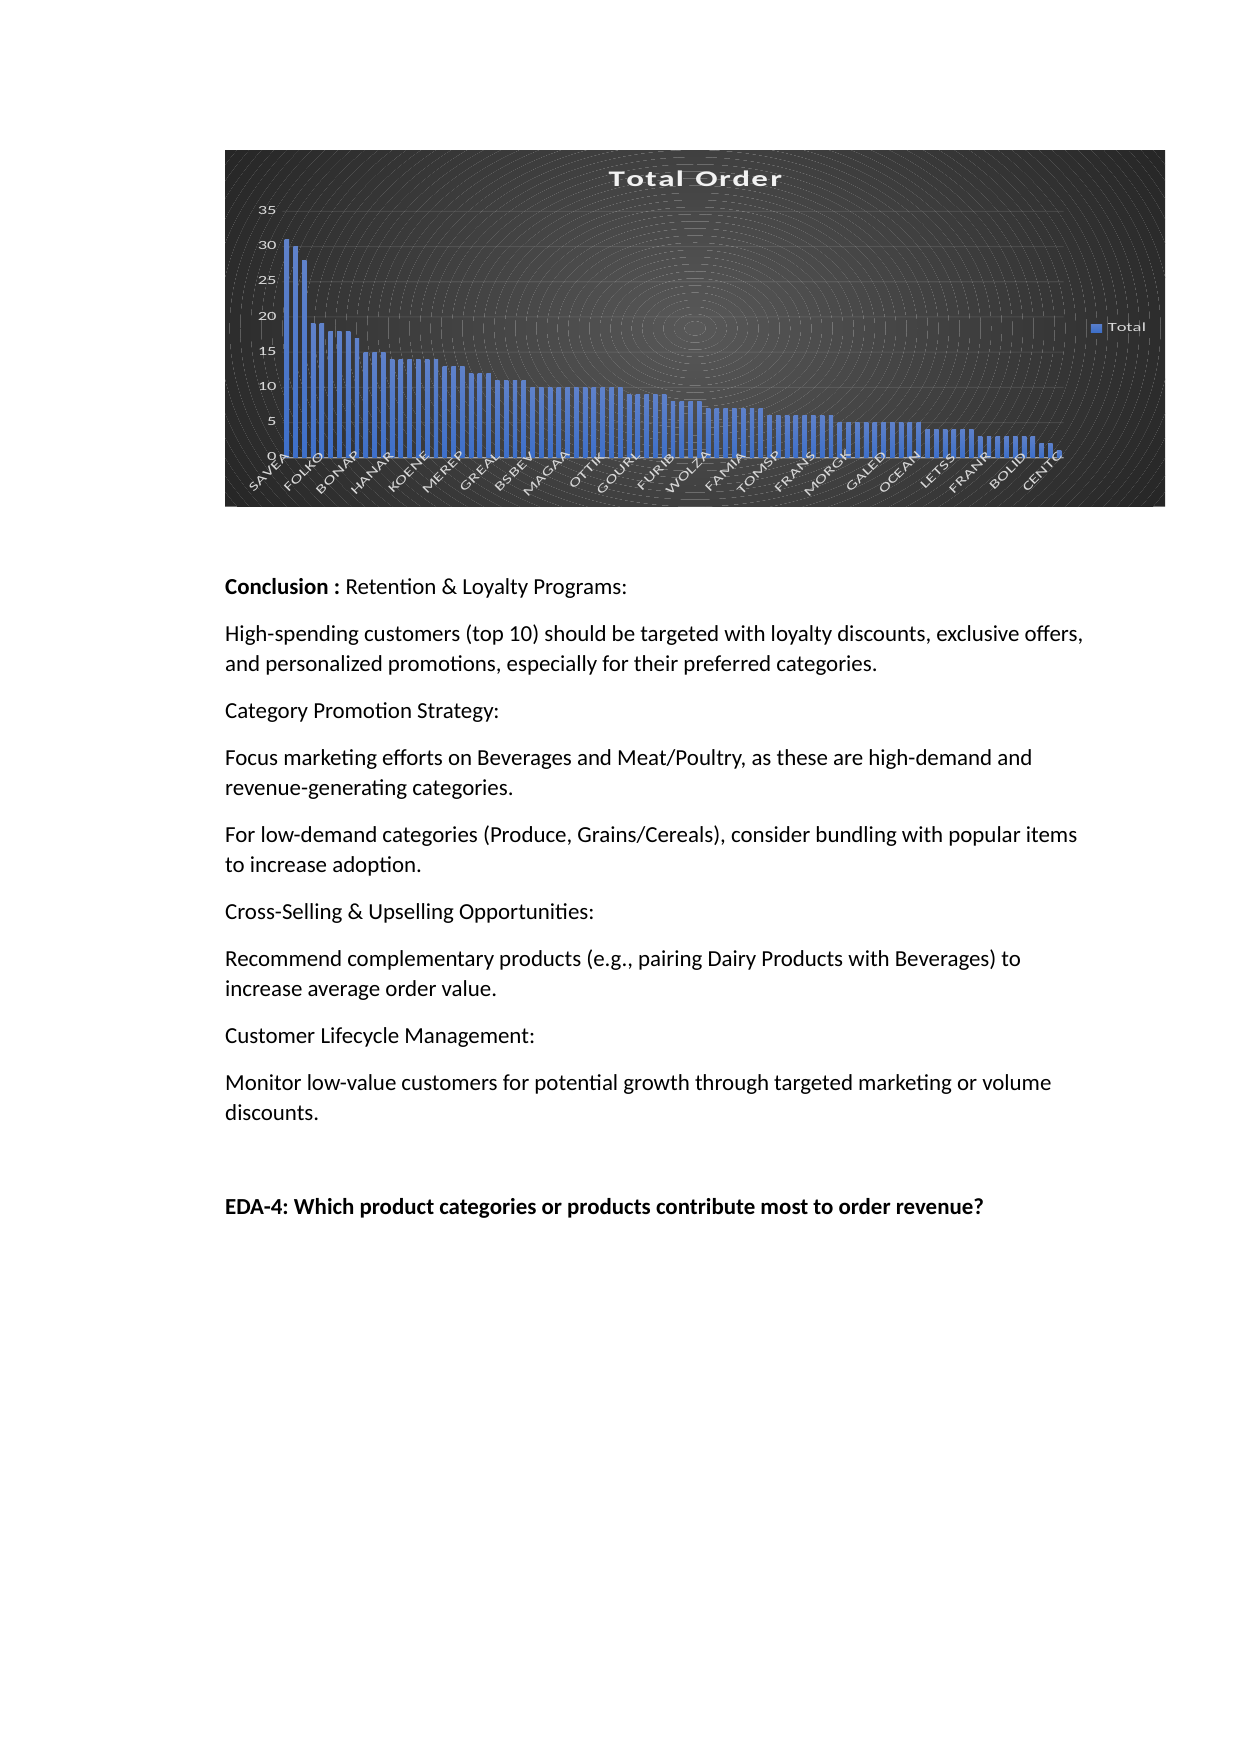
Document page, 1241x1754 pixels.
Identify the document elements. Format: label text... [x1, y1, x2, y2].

text For low-demand categories (Produce, Grains/Cereals), consider bundling with popular items to increase adoption. [225, 820, 1090, 878]
text Customer Lifecycle Management: [225, 1021, 1090, 1049]
text Focus marketing efforts on Beverages and Meat/Poultry, as these are high-demand and revenue-generating categories. [225, 743, 1090, 801]
text Category Promotion Strategy: [225, 696, 1090, 724]
text Cross-Selling & Upselling Opportunities: [225, 897, 1090, 925]
text Monitor low-value customers for potential growth through targeted marketing or volume discounts. [225, 1068, 1090, 1126]
text Recommend complementary products (e.g., pairing Dairy Products with Beverages) to increase average order value. [225, 944, 1090, 1002]
text High-spending customers (top 10) should be targeted with loyalty discounts, exclusive offers, and personalized promotions, especially for their preferred categories. [225, 619, 1090, 677]
text Conclusion : Retention & Loyalty Programs: [225, 572, 1090, 600]
text EDA-4: Which product categories or products contribute most to order revenue? [225, 1192, 1090, 1220]
